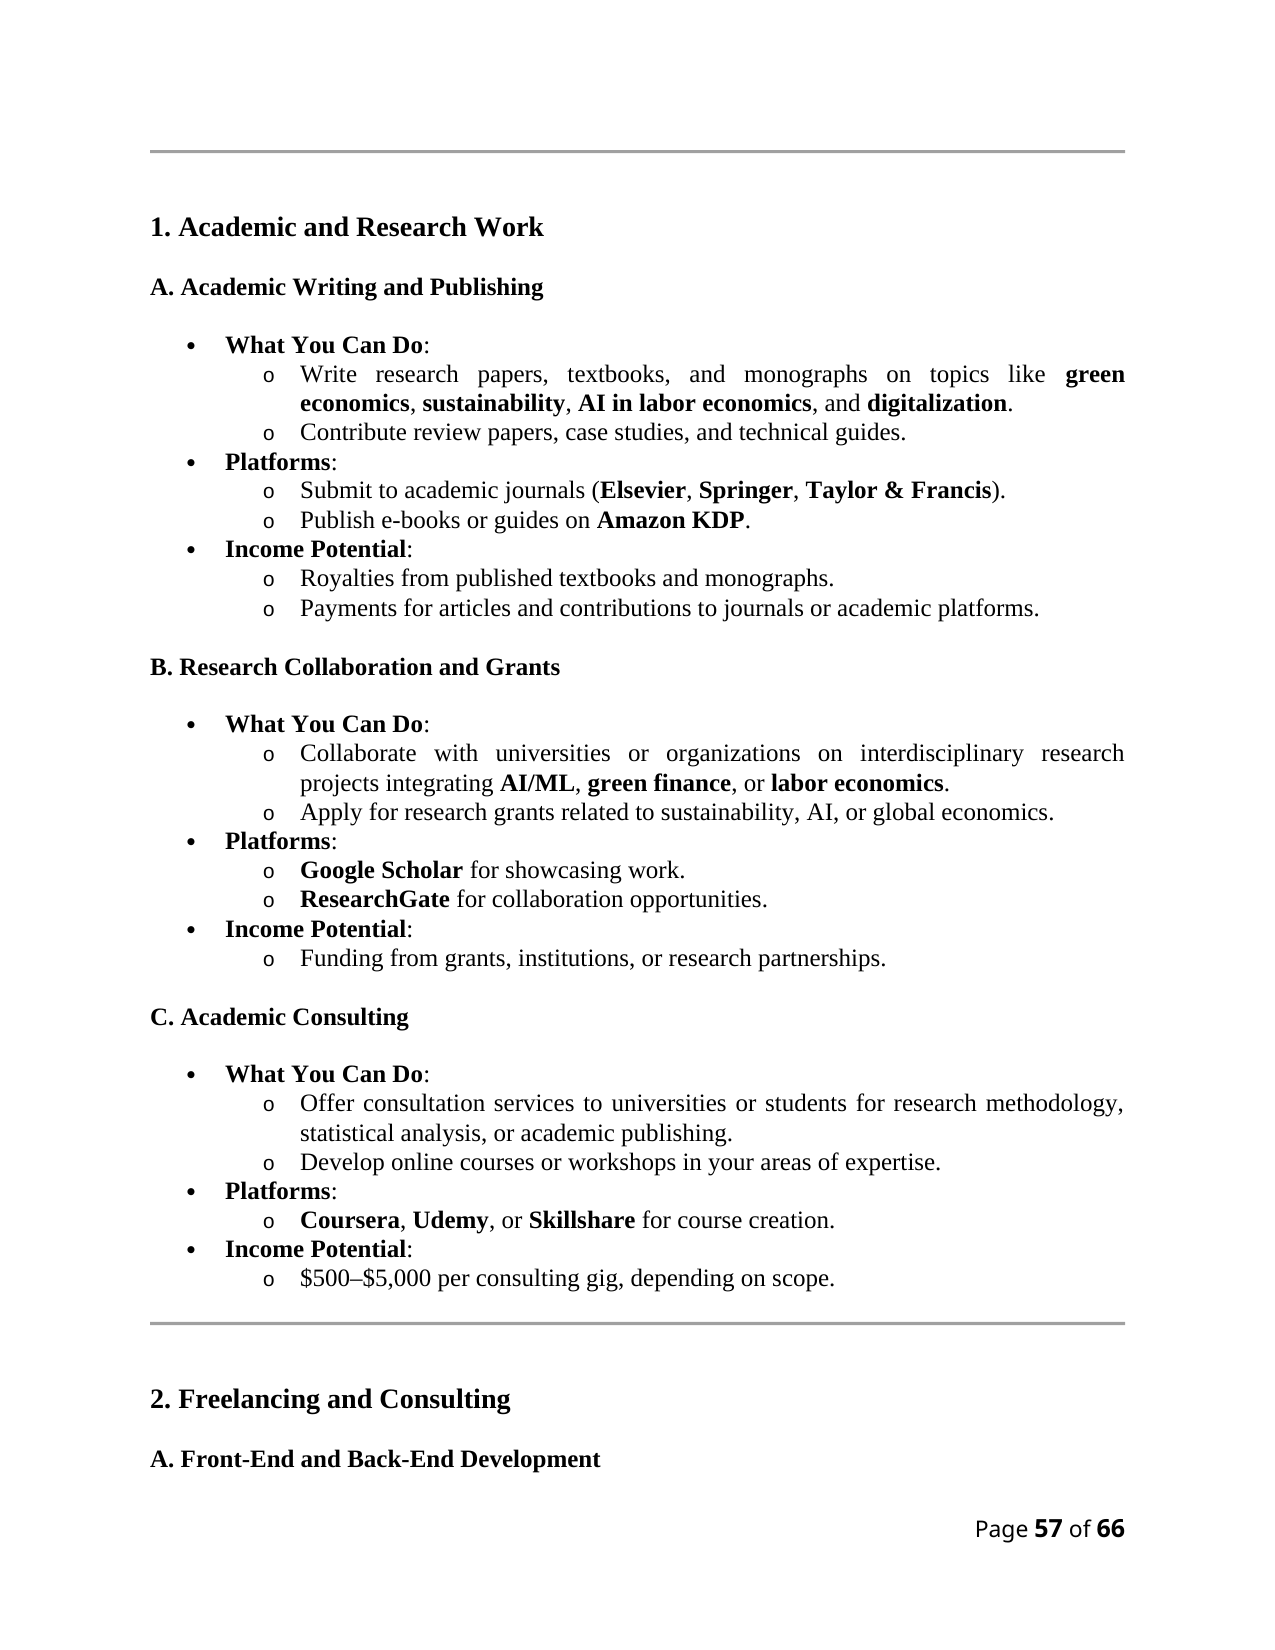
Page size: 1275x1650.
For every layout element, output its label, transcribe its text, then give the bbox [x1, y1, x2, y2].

list Contribute review papers, case studies, and technical guides. [262, 417, 1125, 447]
text 2. Freelancing and Consulting [150, 1382, 1125, 1415]
list Offer consultation services to universities or students for research methodology, statistical analysis, or academic publishing. [262, 1088, 1125, 1147]
list ResearchGate for collaboration opportunities. [262, 884, 1125, 914]
list Develop online courses or workshops in your areas of expertise. [262, 1147, 1125, 1176]
list Payments for articles and contributions to journals or academic platforms. [262, 593, 1125, 622]
text A. Front-End and Back-End Development [150, 1444, 1125, 1473]
list Income Potential: [187, 1234, 1125, 1263]
list $500–$5,000 per consulting gig, depending on scope. [262, 1263, 1125, 1293]
list Royalties from published textbooks and monographs. [262, 563, 1125, 593]
list Income Potential: [187, 914, 1125, 943]
list Collaborate with universities or organizations on interdisciplinary research projects integrating AI/ML, green finance, or labor economics. [262, 738, 1125, 797]
text B. Research Collaboration and Grants [150, 652, 1125, 680]
list What You Can Do: [187, 709, 1125, 738]
list Platforms: [187, 447, 1125, 475]
list Coursera, Udemy, or Skillshare for course creation. [262, 1205, 1125, 1234]
text A. Academic Writing and Publishing [150, 272, 1125, 301]
list Income Potential: [187, 534, 1125, 563]
list Apply for research grants related to sustainability, AI, or global economics. [262, 797, 1125, 826]
list Funding from grants, institutions, or research partnerships. [262, 943, 1125, 972]
list Google Scholar for showcasing work. [262, 855, 1125, 884]
list What You Can Do: [187, 1059, 1125, 1088]
list Platforms: [187, 826, 1125, 855]
list Publish e-books or guides on Amazon KDP. [262, 505, 1125, 534]
list Submit to academic journals (Elsevier, Springer, Taylor & Francis). [262, 475, 1125, 505]
text 1. Academic and Research Work [150, 210, 1125, 243]
list Write research papers, textbooks, and monographs on topics like green economics, sustainability, AI in labor economics, and digitalization. [262, 359, 1125, 417]
list What You Can Do: [187, 330, 1125, 359]
text C. Academic Consulting [150, 1002, 1125, 1030]
list Platforms: [187, 1176, 1125, 1205]
